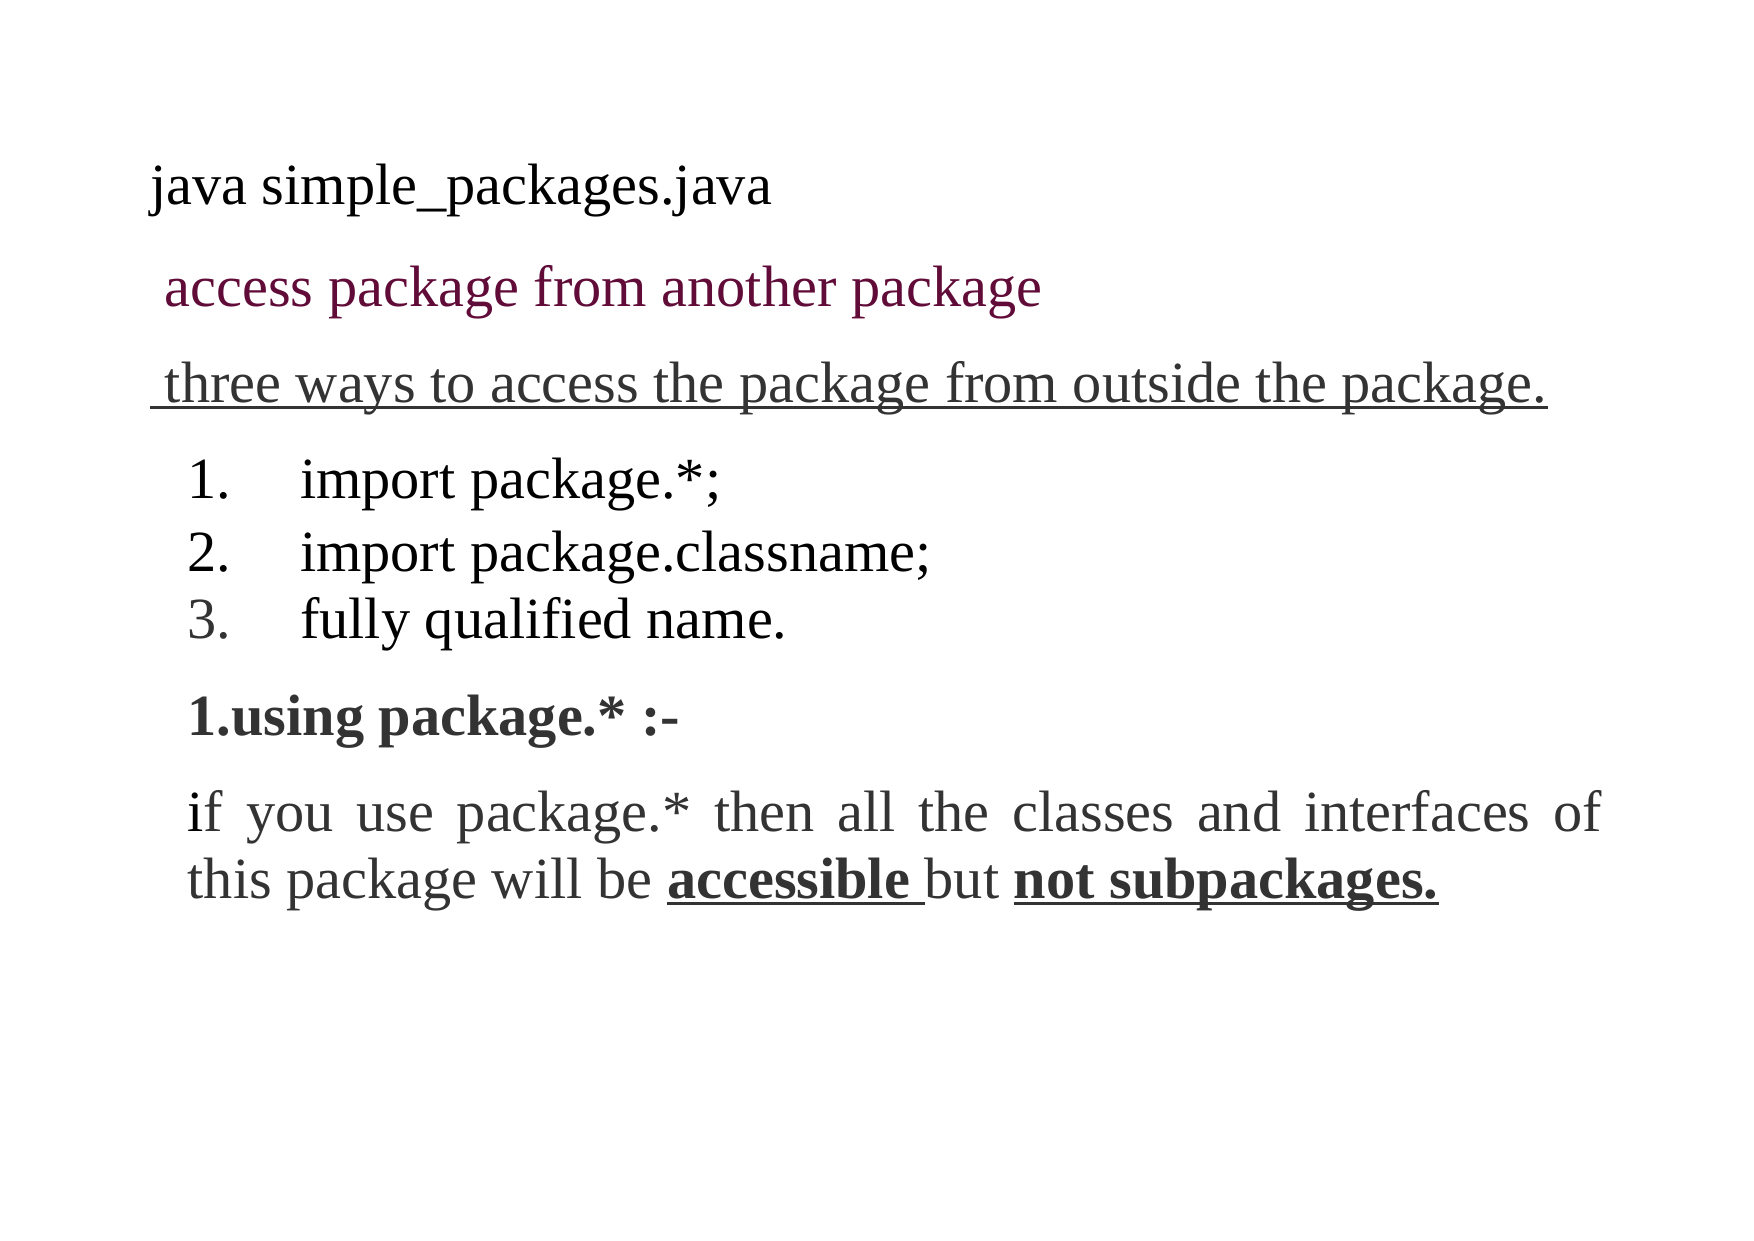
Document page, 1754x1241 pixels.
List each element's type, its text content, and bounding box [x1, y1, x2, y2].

list import package.classname; [187, 517, 1604, 584]
text access package from another package [150, 252, 1604, 319]
text if you use package.* then all the classes and interfaces of this package will be accessible but not subpackages. [187, 777, 1604, 911]
text 1.using package.* :- [187, 681, 1604, 748]
list import package.*; [187, 444, 1604, 511]
list fully qualified name. [187, 584, 1604, 652]
text three ways to access the package from outside the package. [150, 348, 1604, 415]
text java simple_packages.java [150, 150, 1604, 217]
